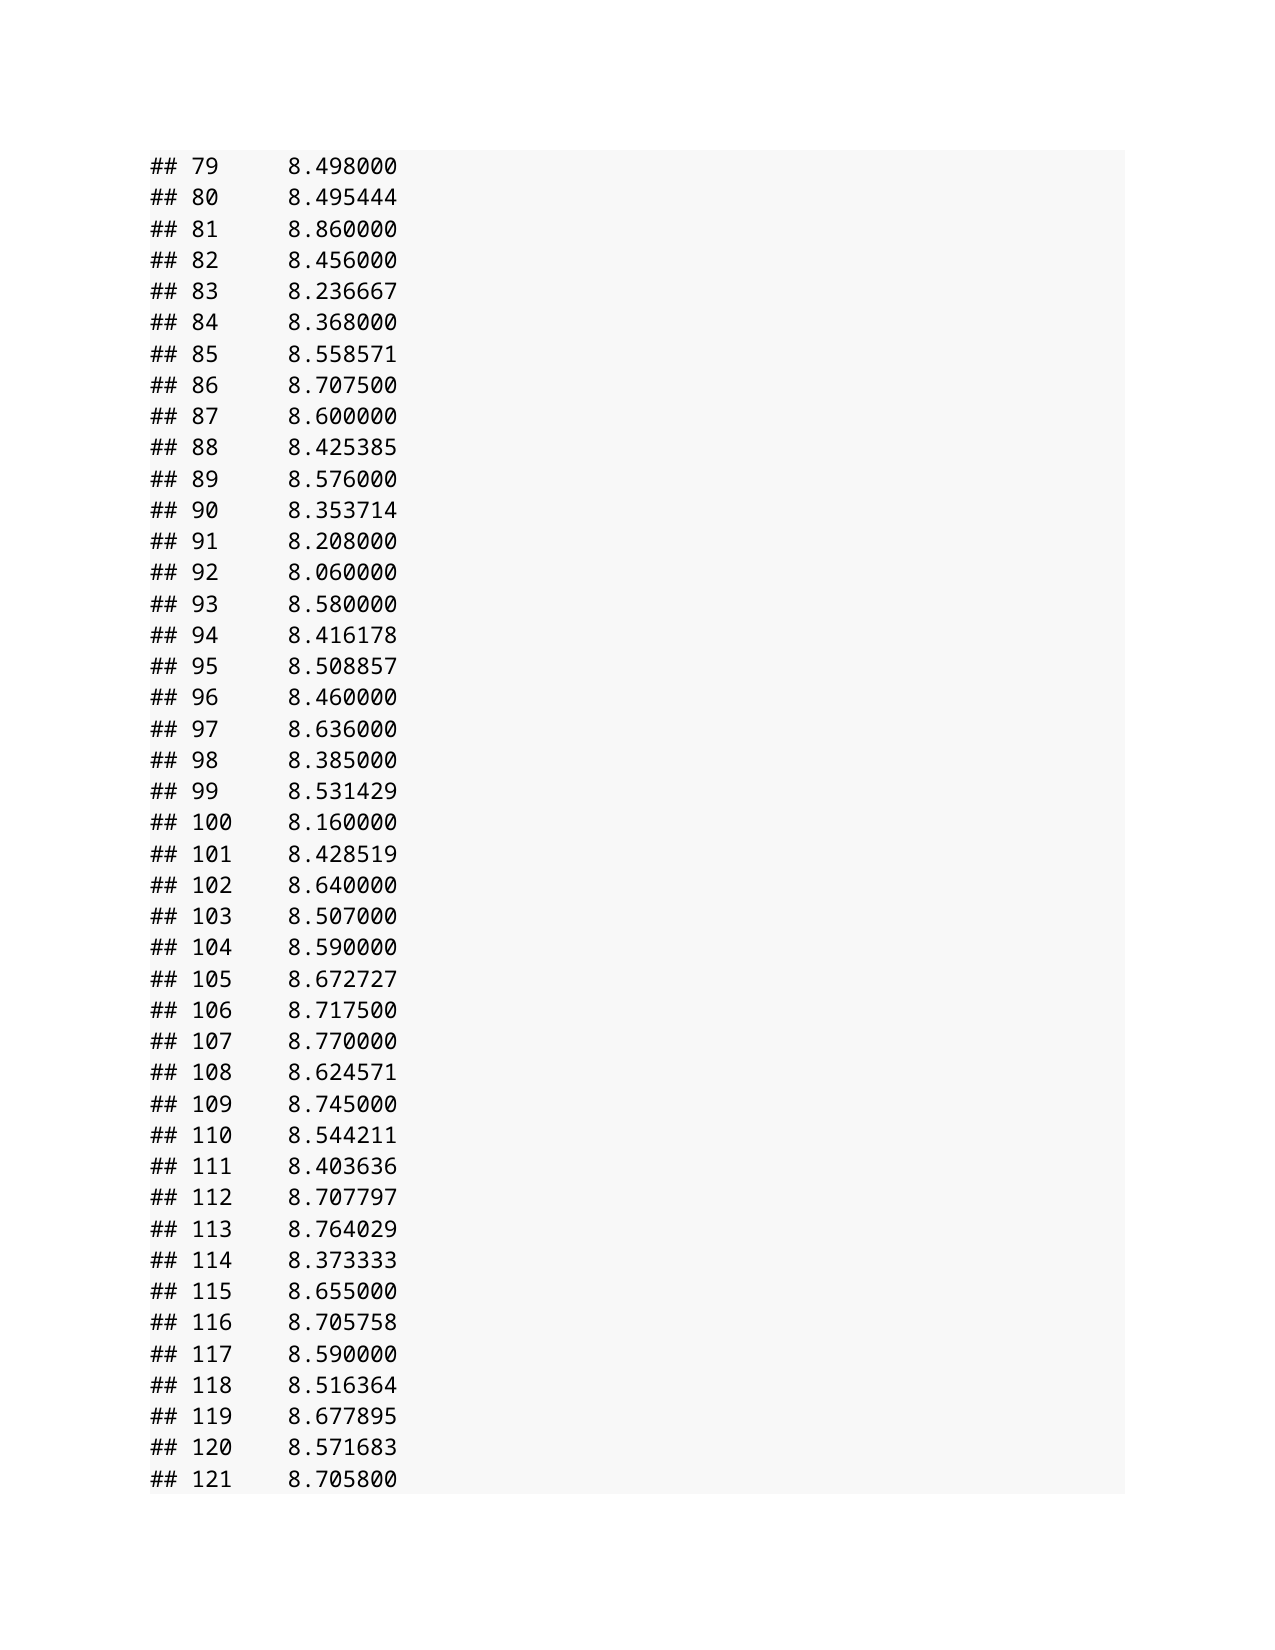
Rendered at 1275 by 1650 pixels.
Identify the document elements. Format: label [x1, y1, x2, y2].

text [150, 150, 1125, 1494]
